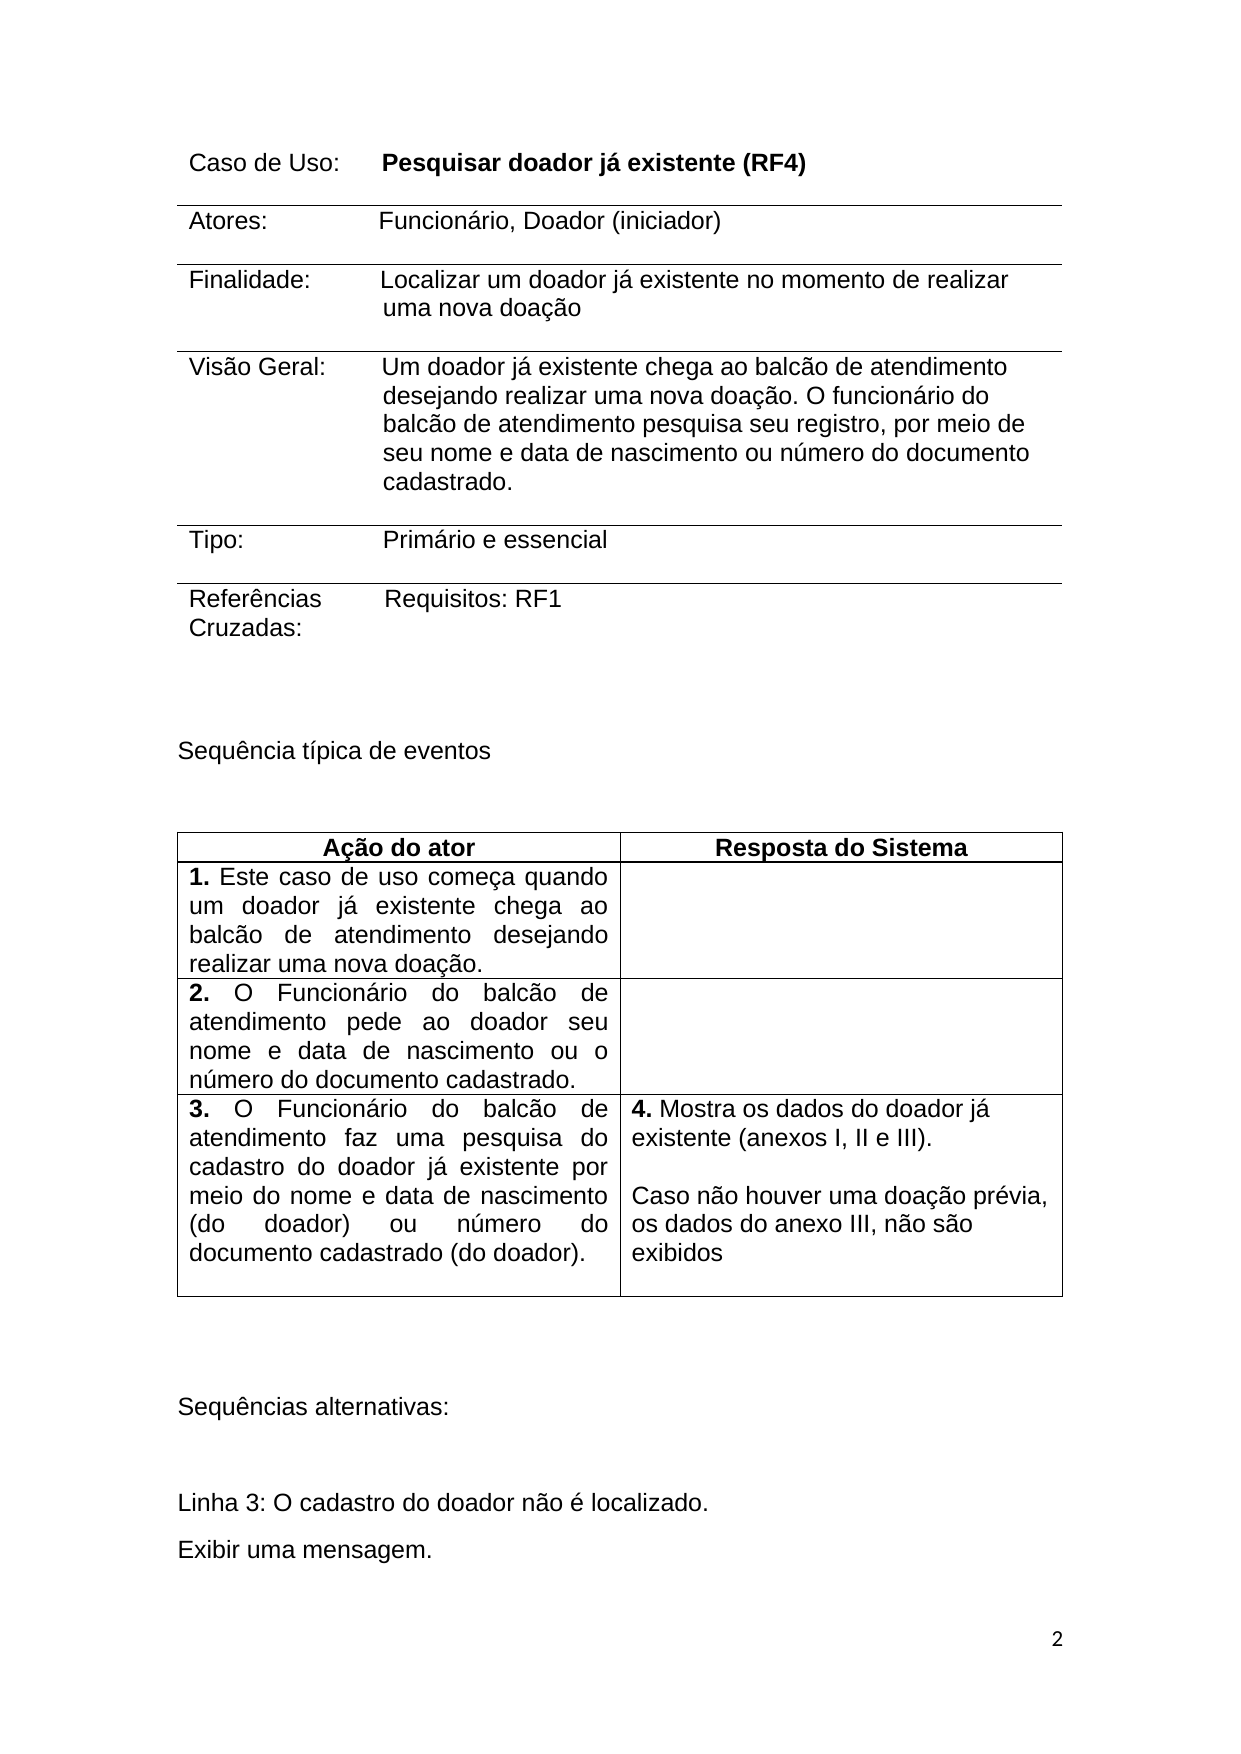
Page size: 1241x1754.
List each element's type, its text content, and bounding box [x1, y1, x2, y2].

table_cell Tipo: Primário e essencial [177, 526, 1062, 583]
table_cell 3. O Funcionário do balcão de atendimento faz uma pesquisa do cadastro do doador já existente por meio do nome e data de nascimento (do doador) ou número do documento cadastrado (do doador). [178, 1095, 620, 1296]
table_cell [621, 979, 1062, 1093]
table_cell Referências Requisitos: RF1 Cruzadas: [177, 584, 1062, 642]
table_cell Atores: Funcionário, Doador (iniciador) [177, 206, 1062, 264]
table_cell 1. Este caso de uso começa quando um doador já existente chega ao balcão de atendimento desejando realizar uma nova doação. [178, 863, 620, 977]
text Sequências alternativas: [177, 1392, 1063, 1421]
table_cell Finalidade: Localizar um doador já existente no momento de realizar uma nova doação [177, 265, 1062, 351]
table_cell [621, 863, 1062, 977]
text Linha 3: O cadastro do doador não é localizado. [177, 1488, 1063, 1516]
text Sequência típica de eventos [177, 736, 1063, 765]
text Exibir uma mensagem. [177, 1535, 1063, 1564]
table_cell Visão Geral: Um doador já existente chega ao balcão de atendimento desejando realizar uma nova doação. O funcionário do balcão de atendimento pesquisa seu registro, por meio de seu nome e data de nascimento ou número do documento cadastrado. [177, 352, 1062, 524]
table_header Ação do ator [178, 833, 620, 861]
table_header Resposta do Sistema [621, 833, 1062, 861]
table_header Caso de Uso: Pesquisar doador já existente (RF4) [177, 148, 1062, 205]
table_cell 4. Mostra os dados do doador já existente (anexos I, II e III). Caso não houver uma doação prévia, os dados do anexo III, não são exibidos [621, 1095, 1062, 1296]
table_cell 2. O Funcionário do balcão de atendimento pede ao doador seu nome e data de nascimento ou o número do documento cadastrado. [178, 979, 620, 1093]
